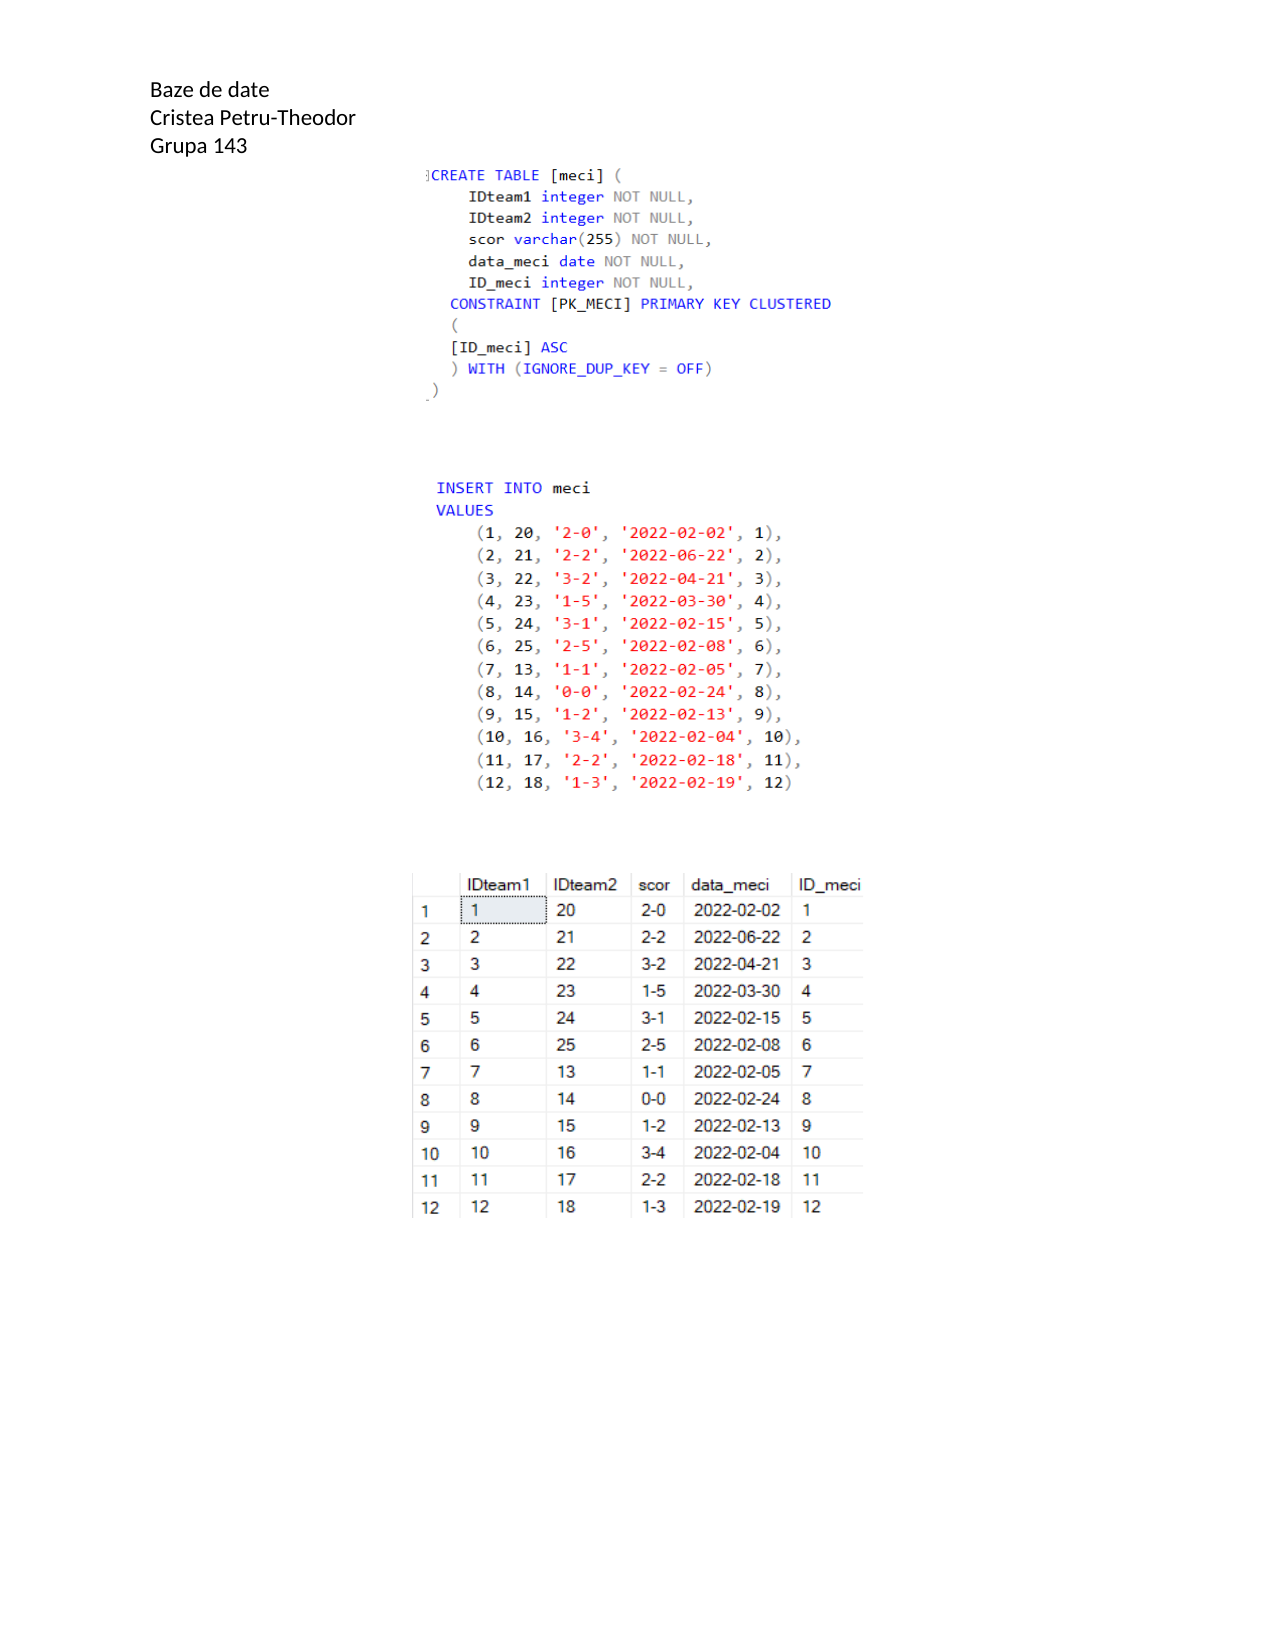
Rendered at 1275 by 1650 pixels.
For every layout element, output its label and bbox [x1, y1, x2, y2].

picture [412, 873, 864, 1218]
picture [435, 474, 840, 807]
picture [426, 159, 849, 408]
